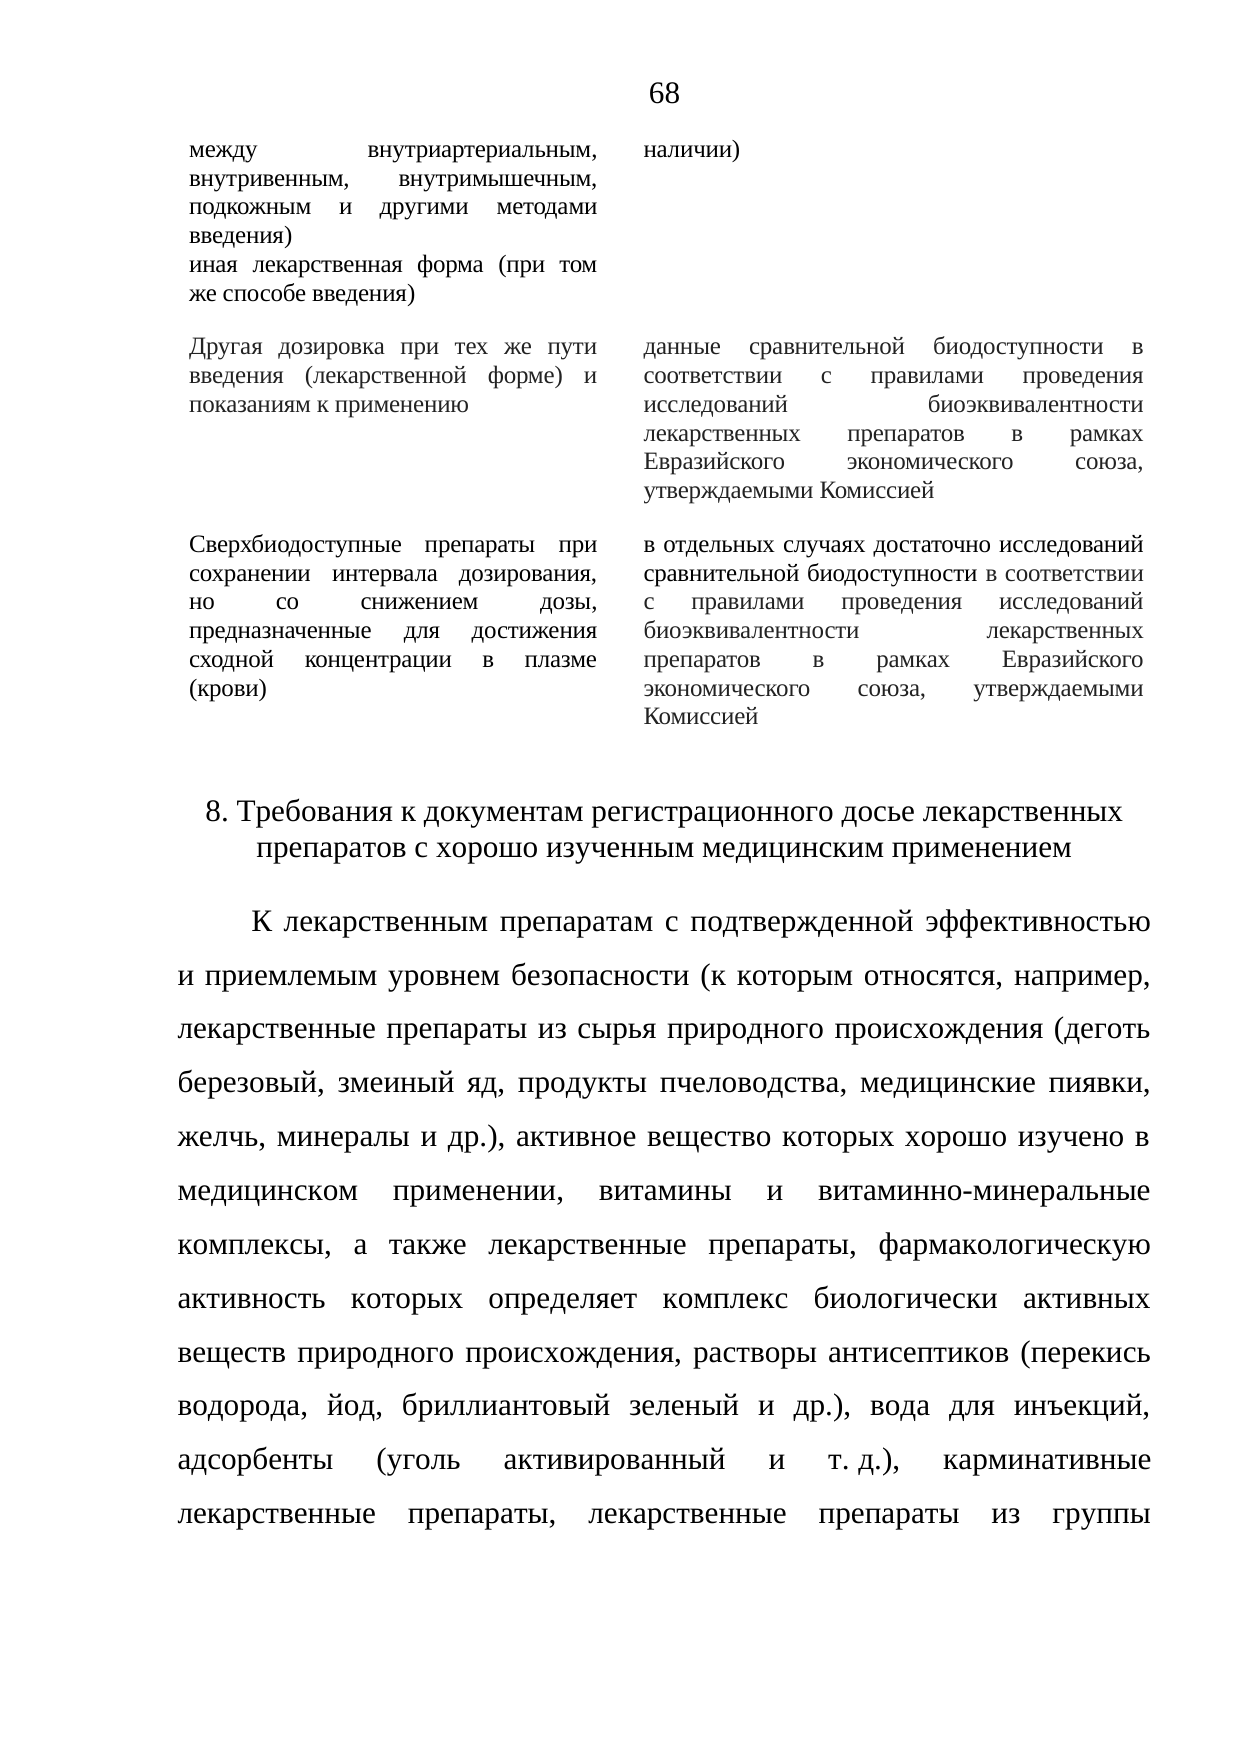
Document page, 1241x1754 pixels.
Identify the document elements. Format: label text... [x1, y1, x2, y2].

table_cell Сверхбиодоступные препараты при сохранении интервала дозирования, но со снижением дозы, предназначенные для достижения сходной концентрации в плазме (крови) [166, 529, 620, 755]
table_cell Другая дозировка при тех же пути введения (лекарственной форме) и показаниям к применению [166, 331, 620, 529]
text 8. Требования к документам регистрационного досье лекарственных препаратов с хорошо изученным медицинским применением [177, 793, 1152, 864]
table_cell в отдельных случаях достаточно исследований сравнительной биодоступности в соответствии с правилами проведения исследований биоэквивалентности лекарственных препаратов в рамках Евразийского экономического союза, утверждаемыми Комиссией [620, 529, 1167, 755]
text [177, 902, 1152, 1530]
table_cell данные сравнительной биодоступности в соответствии с правилами проведения исследований биоэквивалентности лекарственных препаратов в рамках Евразийского экономического союза, утверждаемыми Комиссией [620, 331, 1167, 529]
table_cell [166, 134, 620, 331]
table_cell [620, 134, 1167, 331]
